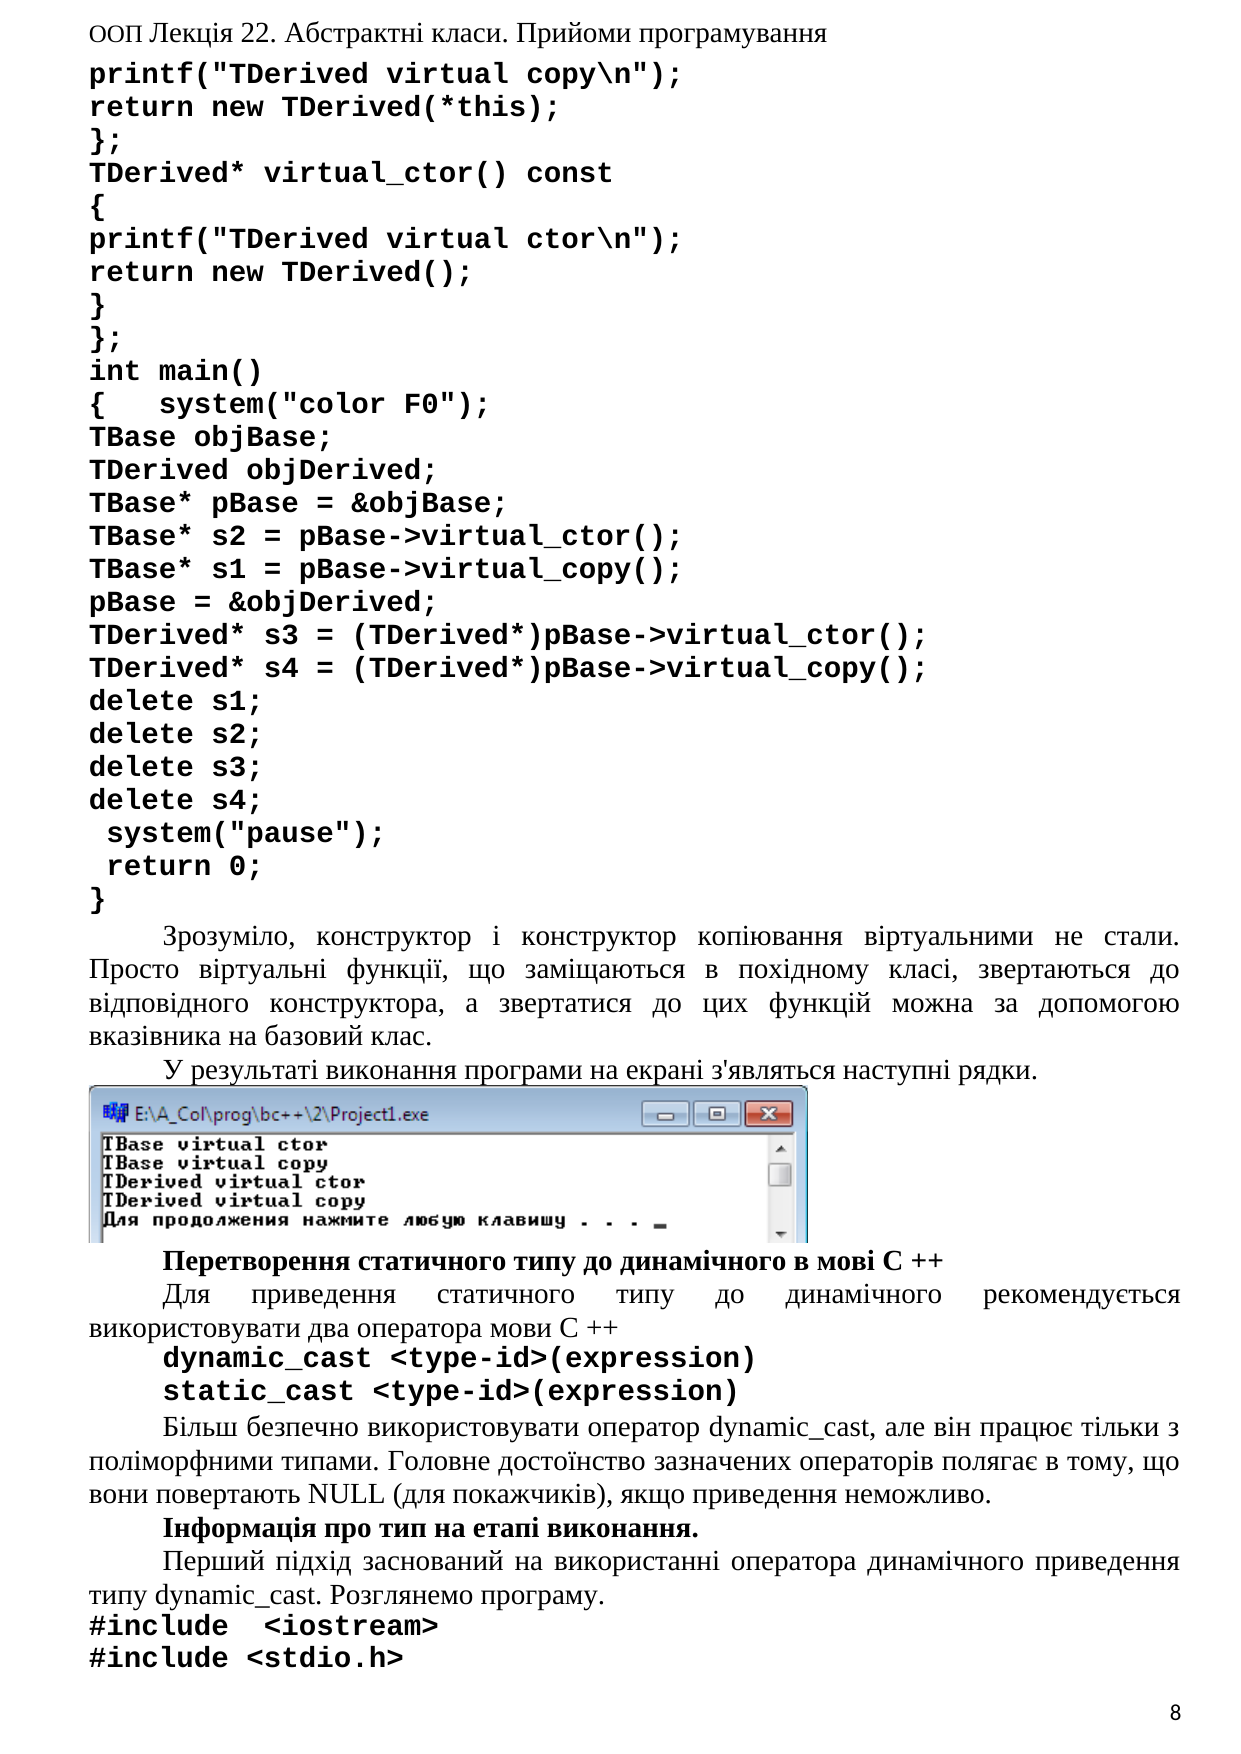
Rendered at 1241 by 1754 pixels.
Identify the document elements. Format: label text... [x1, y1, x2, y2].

text pBase = &objDerived; [89, 587, 1181, 620]
text } [89, 884, 1181, 918]
text У результаті виконання програми на екрані з'являться наступні рядки. [89, 1052, 1181, 1085]
text system("pause"); [89, 818, 1181, 852]
text TBase* s2 = pBase->virtual_ctor(); [89, 521, 1181, 554]
text Інформація про тип на етапі виконання. [89, 1510, 1181, 1543]
text TDerived* s3 = (TDerived*)pBase->virtual_ctor(); [89, 620, 1181, 653]
text printf("TDerived virtual copy\n"); [89, 59, 1181, 92]
text delete s2; [89, 719, 1181, 752]
text Зрозуміло, конструктор і конструктор копіювання віртуальними не стали. Просто віртуальні функції, що заміщаються в похідному класі, звертаються до відповідного конструктора, а звертатися до цих функцій можна за допомогою вказівника на базовий клас. [89, 918, 1181, 1052]
text }; [89, 323, 1181, 356]
text Більш безпечно використовувати оператор dynamic_cast, але він працює тільки з поліморфними типами. Головне достоїнство зазначених операторів полягає в тому, що вони повертають NULL (для покажчиків), якщо приведення неможливо. [89, 1409, 1181, 1510]
text delete s4; [89, 786, 1181, 818]
text { system("color F0"); [89, 389, 1181, 422]
text delete s3; [89, 752, 1181, 786]
text int main() [89, 356, 1181, 389]
text return 0; [89, 852, 1181, 884]
text }; [89, 125, 1181, 158]
text delete s1; [89, 686, 1181, 719]
text return new TDerived(); [89, 257, 1181, 290]
text printf("TDerived virtual ctor\n"); [89, 224, 1181, 257]
text #include <stdio.h> [89, 1644, 1181, 1677]
text Для приведення статичного типу до динамічного рекомендується використовувати два оператора мови С ++ [89, 1276, 1181, 1343]
text static_cast <type-id>(expression) [162, 1376, 1181, 1409]
text TBase objBase; [89, 422, 1181, 455]
picture [88, 1085, 808, 1243]
text } [89, 290, 1181, 323]
text TBase* pBase = &objBase; [89, 488, 1181, 521]
text TDerived objDerived; [89, 455, 1181, 488]
text dynamic_cast <type-id>(expression) [162, 1343, 1181, 1376]
text TDerived* virtual_ctor() const [89, 158, 1181, 191]
text TBase* s1 = pBase->virtual_copy(); [89, 554, 1181, 587]
text Перетворення статичного типу до динамічного в мові С ++ [89, 1243, 1181, 1276]
text { [89, 191, 1181, 224]
text TDerived* s4 = (TDerived*)pBase->virtual_copy(); [89, 653, 1181, 686]
text Перший підхід заснований на використанні оператора динамічного приведення типу dynamic_cast. Розглянемо програму. [89, 1543, 1181, 1611]
text #include <iostream> [89, 1611, 1181, 1644]
text return new TDerived(*this); [89, 92, 1181, 125]
